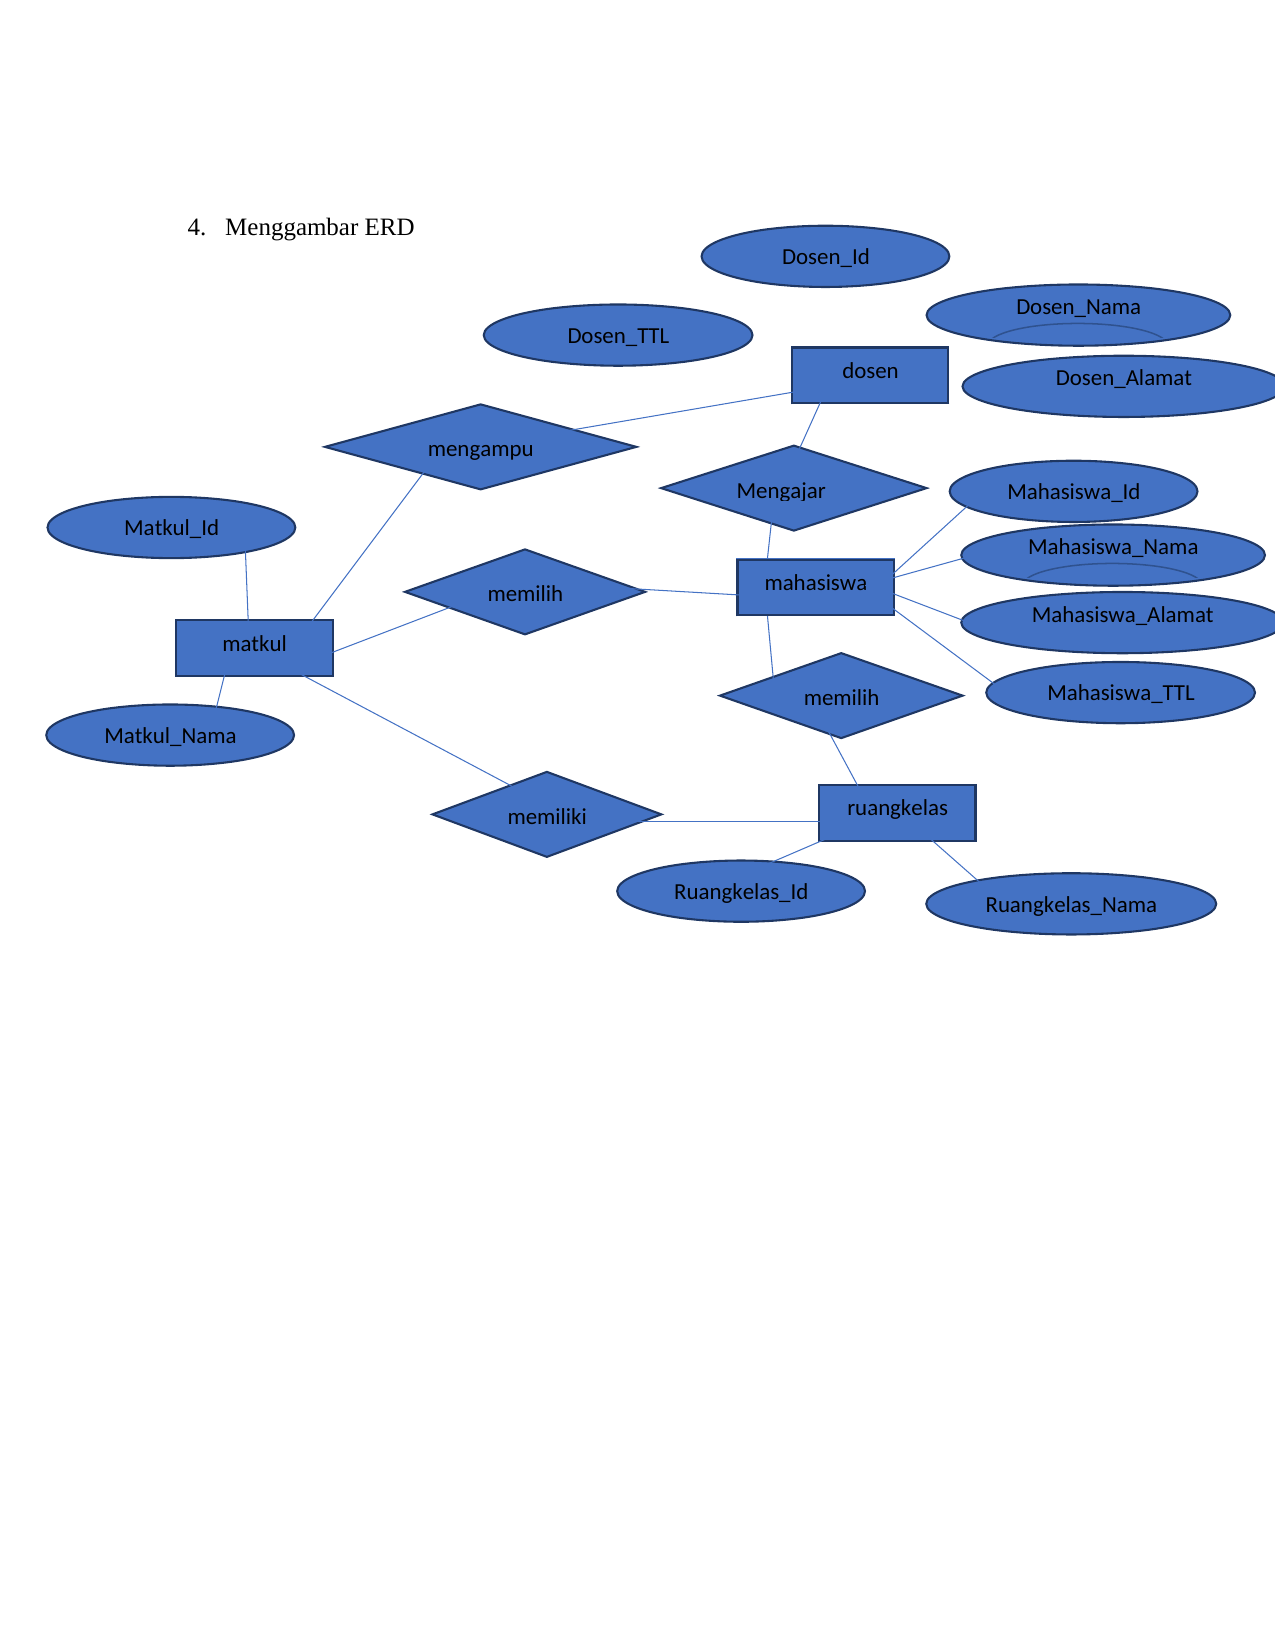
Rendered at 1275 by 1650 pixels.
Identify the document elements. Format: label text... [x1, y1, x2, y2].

list Menggambar ERD [187, 212, 1125, 241]
